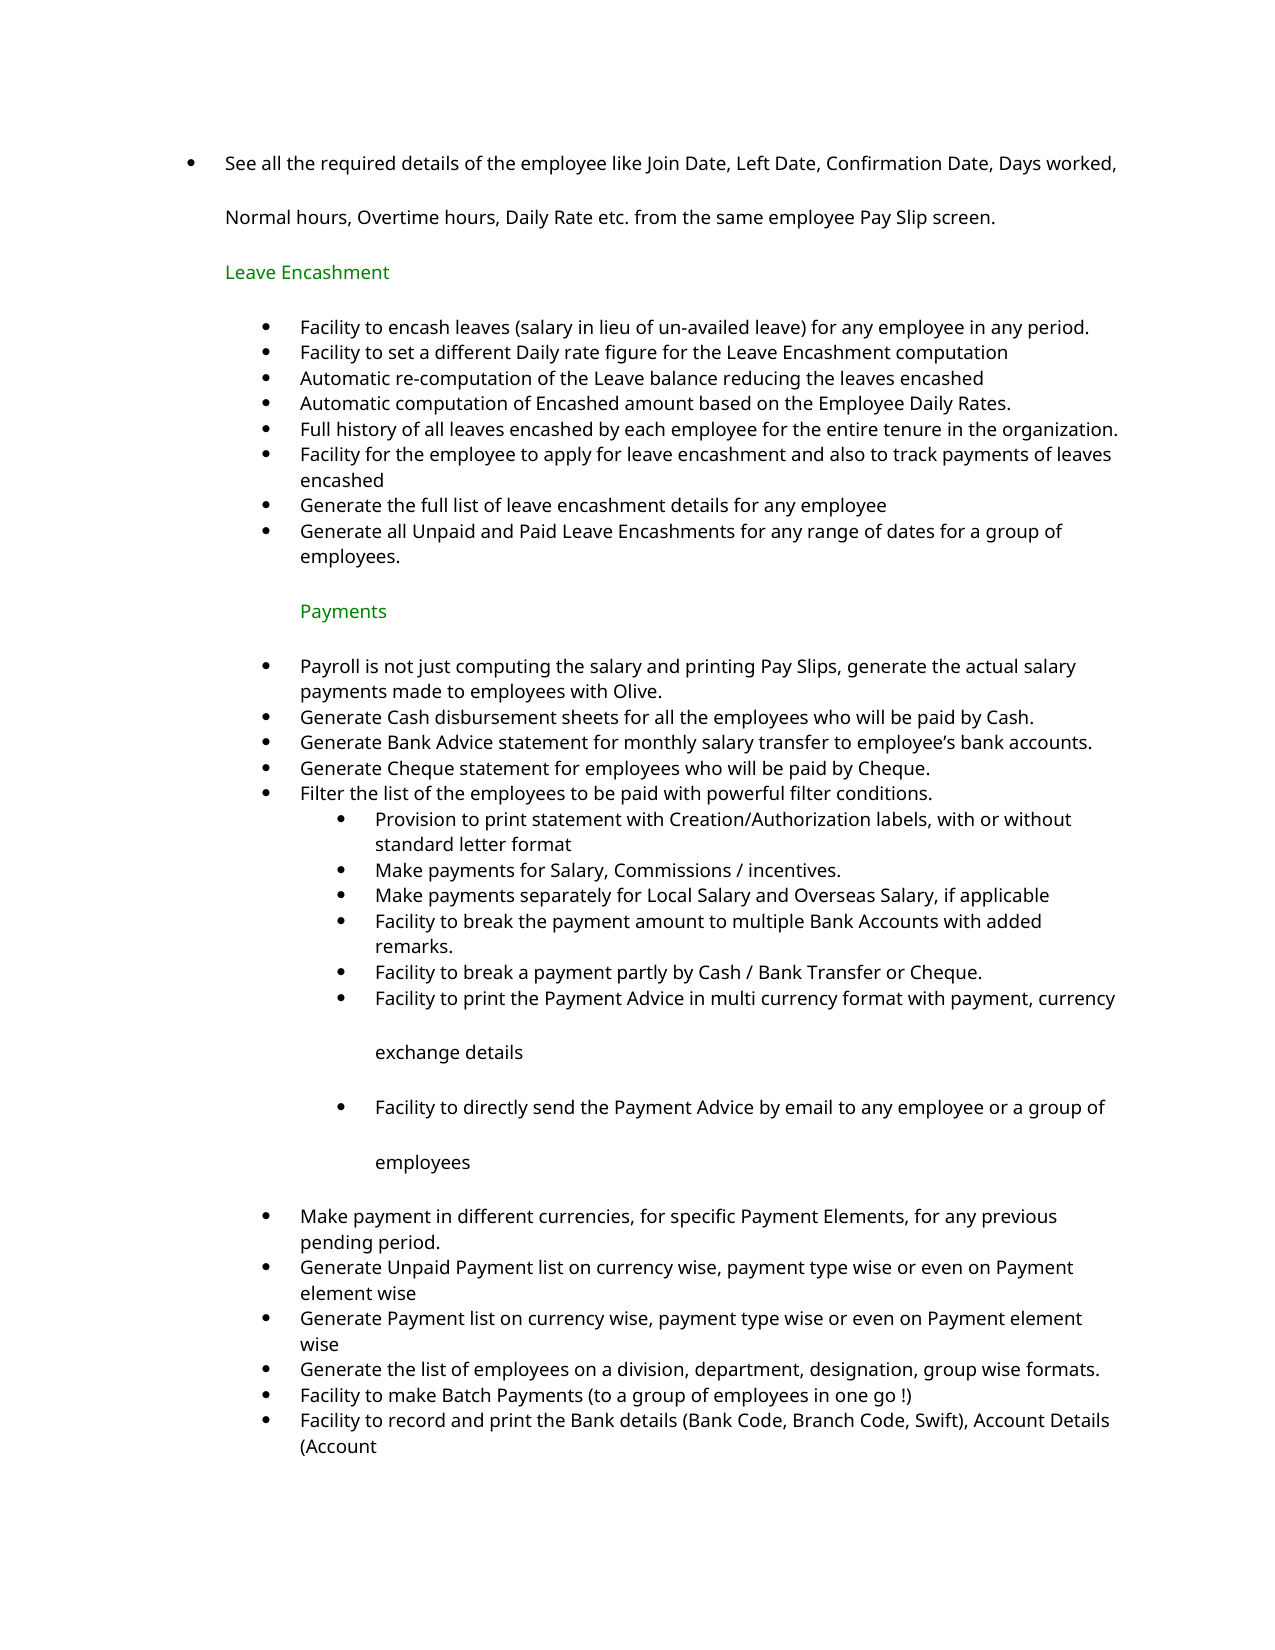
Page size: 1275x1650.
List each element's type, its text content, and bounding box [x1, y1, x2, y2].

list Facility to print the Payment Advice in multi currency format with payment, currency [337, 985, 1125, 1010]
list Provision to print statement with Creation/Authorization labels, with or without standard letter format [337, 806, 1125, 857]
text employees [375, 1149, 1125, 1174]
list Facility to set a different Daily rate figure for the Leave Encashment computation [262, 339, 1125, 365]
list Facility to break the payment amount to multiple Bank Accounts with added remarks. [337, 908, 1125, 959]
list Generate the full list of leave encashment details for any employee [262, 493, 1125, 518]
list Generate Cheque statement for employees who will be paid by Cheque. [262, 755, 1125, 781]
text Normal hours, Overtime hours, Daily Rate etc. from the same employee Pay Slip screen. [225, 205, 1125, 230]
text Leave Encashment [225, 259, 1125, 285]
list Facility for the employee to apply for leave encashment and also to track payments of leaves encashed [262, 442, 1125, 493]
list Facility to make Batch Payments (to a group of employees in one go !) [262, 1382, 1125, 1408]
list Generate Bank Advice statement for monthly salary transfer to employee’s bank accounts. [262, 730, 1125, 755]
list Generate Unpaid Payment list on currency wise, payment type wise or even on Payment element wise [262, 1255, 1125, 1306]
list Generate the list of employees on a division, department, designation, group wise formats. [262, 1357, 1125, 1382]
list Facility to directly send the Payment Advice by email to any employee or a group of [337, 1094, 1125, 1120]
list Facility to break a payment partly by Cash / Bank Transfer or Cheque. [337, 959, 1125, 985]
list Generate Payment list on currency wise, payment type wise or even on Payment element wise [262, 1306, 1125, 1357]
list Facility to record and print the Bank details (Bank Code, Branch Code, Swift), Account Details (Account [262, 1408, 1125, 1459]
list Full history of all leaves encashed by each employee for the entire tenure in the organization. [262, 416, 1125, 442]
text exchange details [375, 1039, 1125, 1065]
list Make payments for Salary, Commissions / incentives. [337, 857, 1125, 883]
list See all the required details of the employee like Join Date, Left Date, Confirmation Date, Days worked, [187, 150, 1125, 176]
list Automatic re-computation of the Leave balance reducing the leaves encashed [262, 365, 1125, 391]
list Filter the list of the employees to be paid with powerful filter conditions. [262, 781, 1125, 806]
list Payroll is not just computing the salary and printing Pay Slips, generate the actual salary payments made to employees with Olive. [262, 653, 1125, 704]
text Payments [300, 598, 1125, 624]
list Make payment in different currencies, for specific Payment Elements, for any previous pending period. [262, 1204, 1125, 1255]
list Generate all Unpaid and Paid Leave Encashments for any range of dates for a group of employees. [262, 518, 1125, 569]
list Generate Cash disbursement sheets for all the employees who will be paid by Cash. [262, 704, 1125, 730]
list Automatic computation of Encashed amount based on the Employee Daily Rates. [262, 391, 1125, 416]
list Make payments separately for Local Salary and Overseas Salary, if applicable [337, 883, 1125, 908]
list Facility to encash leaves (salary in lieu of un-availed leave) for any employee in any period. [262, 314, 1125, 339]
